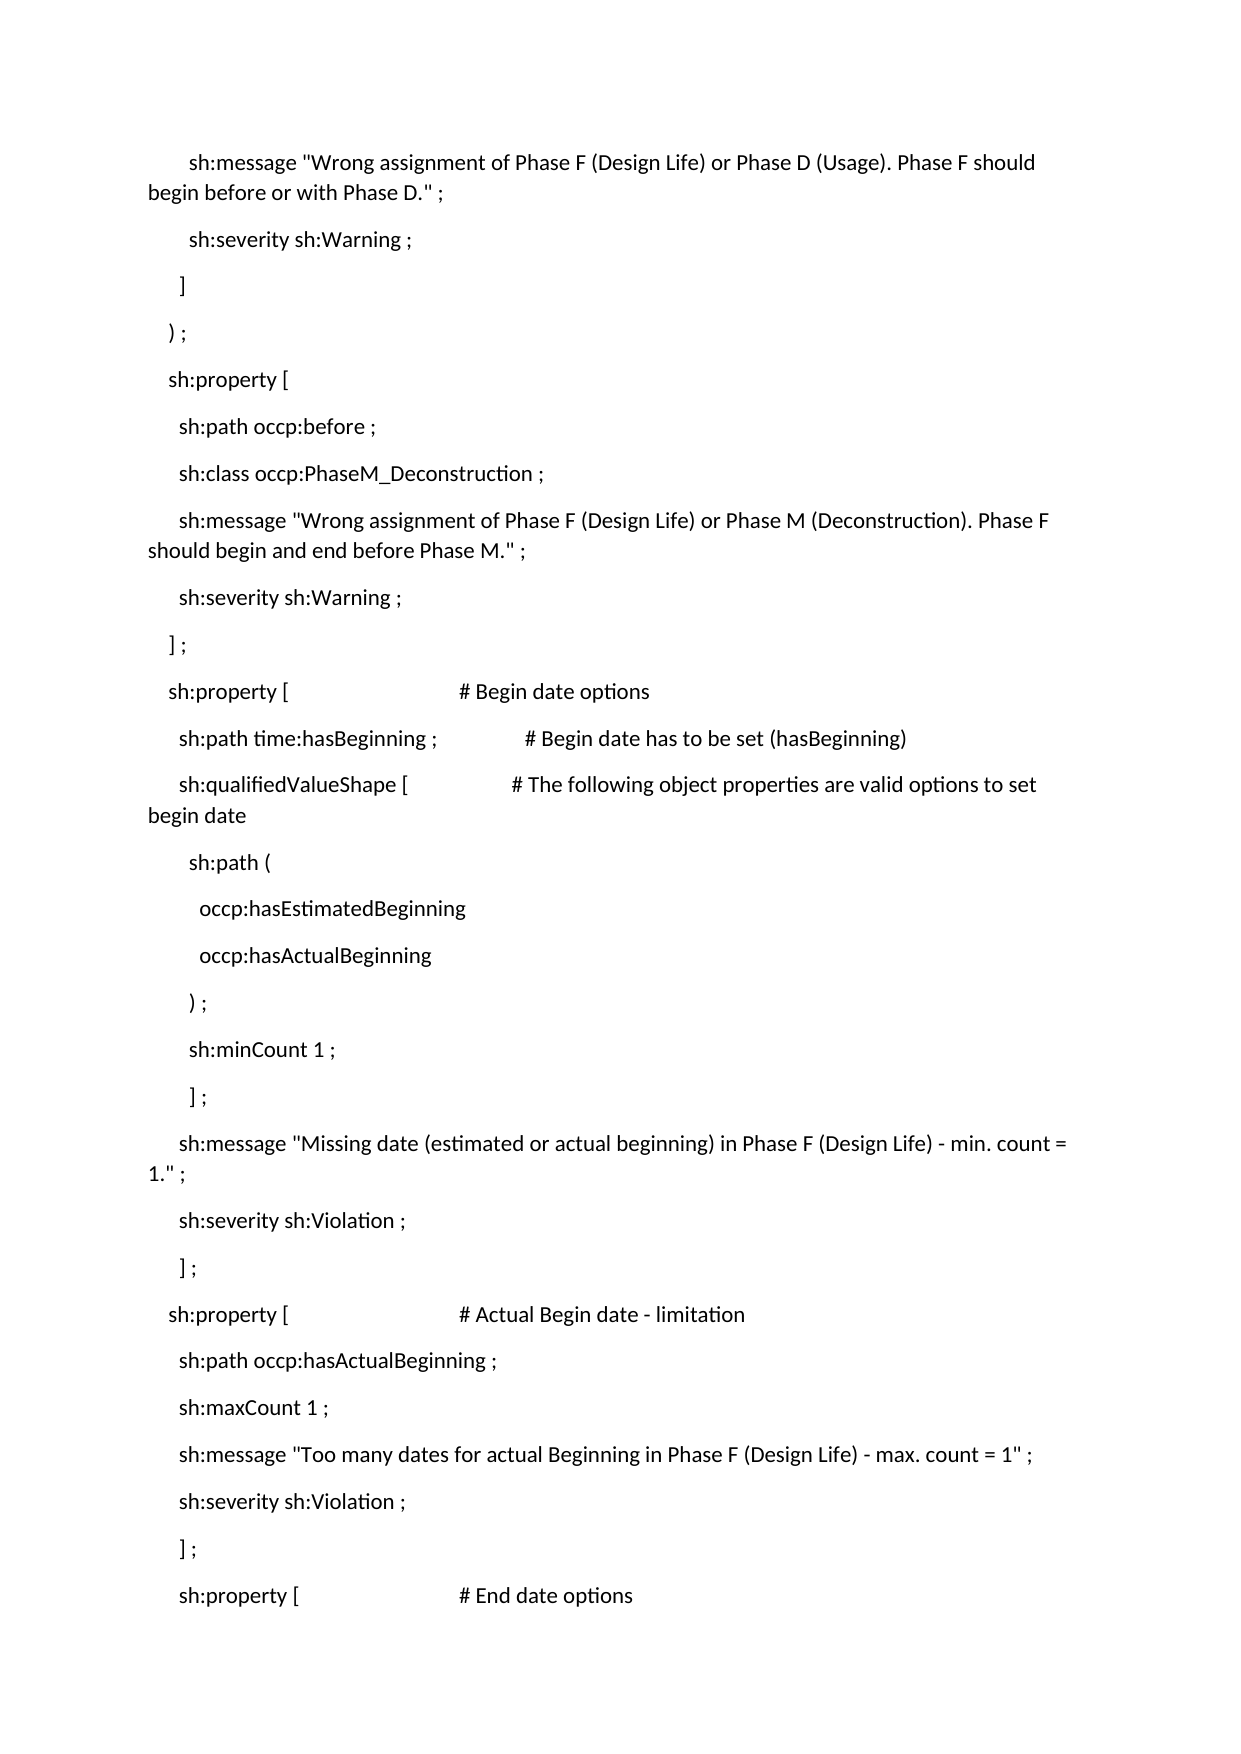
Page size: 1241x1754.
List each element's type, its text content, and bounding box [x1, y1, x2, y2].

text sh:maxCount 1 ; [148, 1393, 1093, 1421]
text ] [148, 272, 1093, 299]
text sh:property [ [148, 365, 1093, 393]
text sh:message "Wrong assignment of Phase F (Design Life) or Phase D (Usage). Phase F should begin before or with Phase D." ; [148, 148, 1093, 206]
text ] ; [148, 630, 1093, 658]
text sh:message "Wrong assignment of Phase F (Design Life) or Phase M (Deconstruction). Phase F should begin and end before Phase M." ; [148, 506, 1093, 564]
text sh:minCount 1 ; [148, 1035, 1093, 1063]
text sh:path time:hasBeginning ; # Begin date has to be set (hasBeginning) [148, 724, 1093, 752]
text sh:property [ # Begin date options [148, 677, 1093, 705]
text sh:message "Missing date (estimated or actual beginning) in Phase F (Design Life) - min. count = 1." ; [148, 1129, 1093, 1187]
text sh:path ( [148, 848, 1093, 876]
text ] ; [148, 1534, 1093, 1562]
text sh:property [ # Actual Begin date - limitation [148, 1300, 1093, 1328]
text sh:class occp:PhaseM_Deconstruction ; [148, 459, 1093, 487]
text ) ; [148, 318, 1093, 346]
text ) ; [148, 988, 1093, 1016]
text occp:hasEstimatedBeginning [148, 894, 1093, 922]
text sh:qualifiedValueShape [ # The following object properties are valid options to set begin date [148, 771, 1093, 829]
text sh:path occp:before ; [148, 412, 1093, 440]
text sh:path occp:hasActualBeginning ; [148, 1347, 1093, 1374]
text ] ; [148, 1253, 1093, 1281]
text sh:severity sh:Warning ; [148, 225, 1093, 253]
text ] ; [148, 1082, 1093, 1110]
text sh:severity sh:Warning ; [148, 583, 1093, 611]
text sh:property [ # End date options [148, 1581, 1093, 1609]
text occp:hasActualBeginning [148, 941, 1093, 969]
text sh:severity sh:Violation ; [148, 1487, 1093, 1515]
text sh:message "Too many dates for actual Beginning in Phase F (Design Life) - max. count = 1" ; [148, 1440, 1093, 1468]
text sh:severity sh:Violation ; [148, 1206, 1093, 1234]
